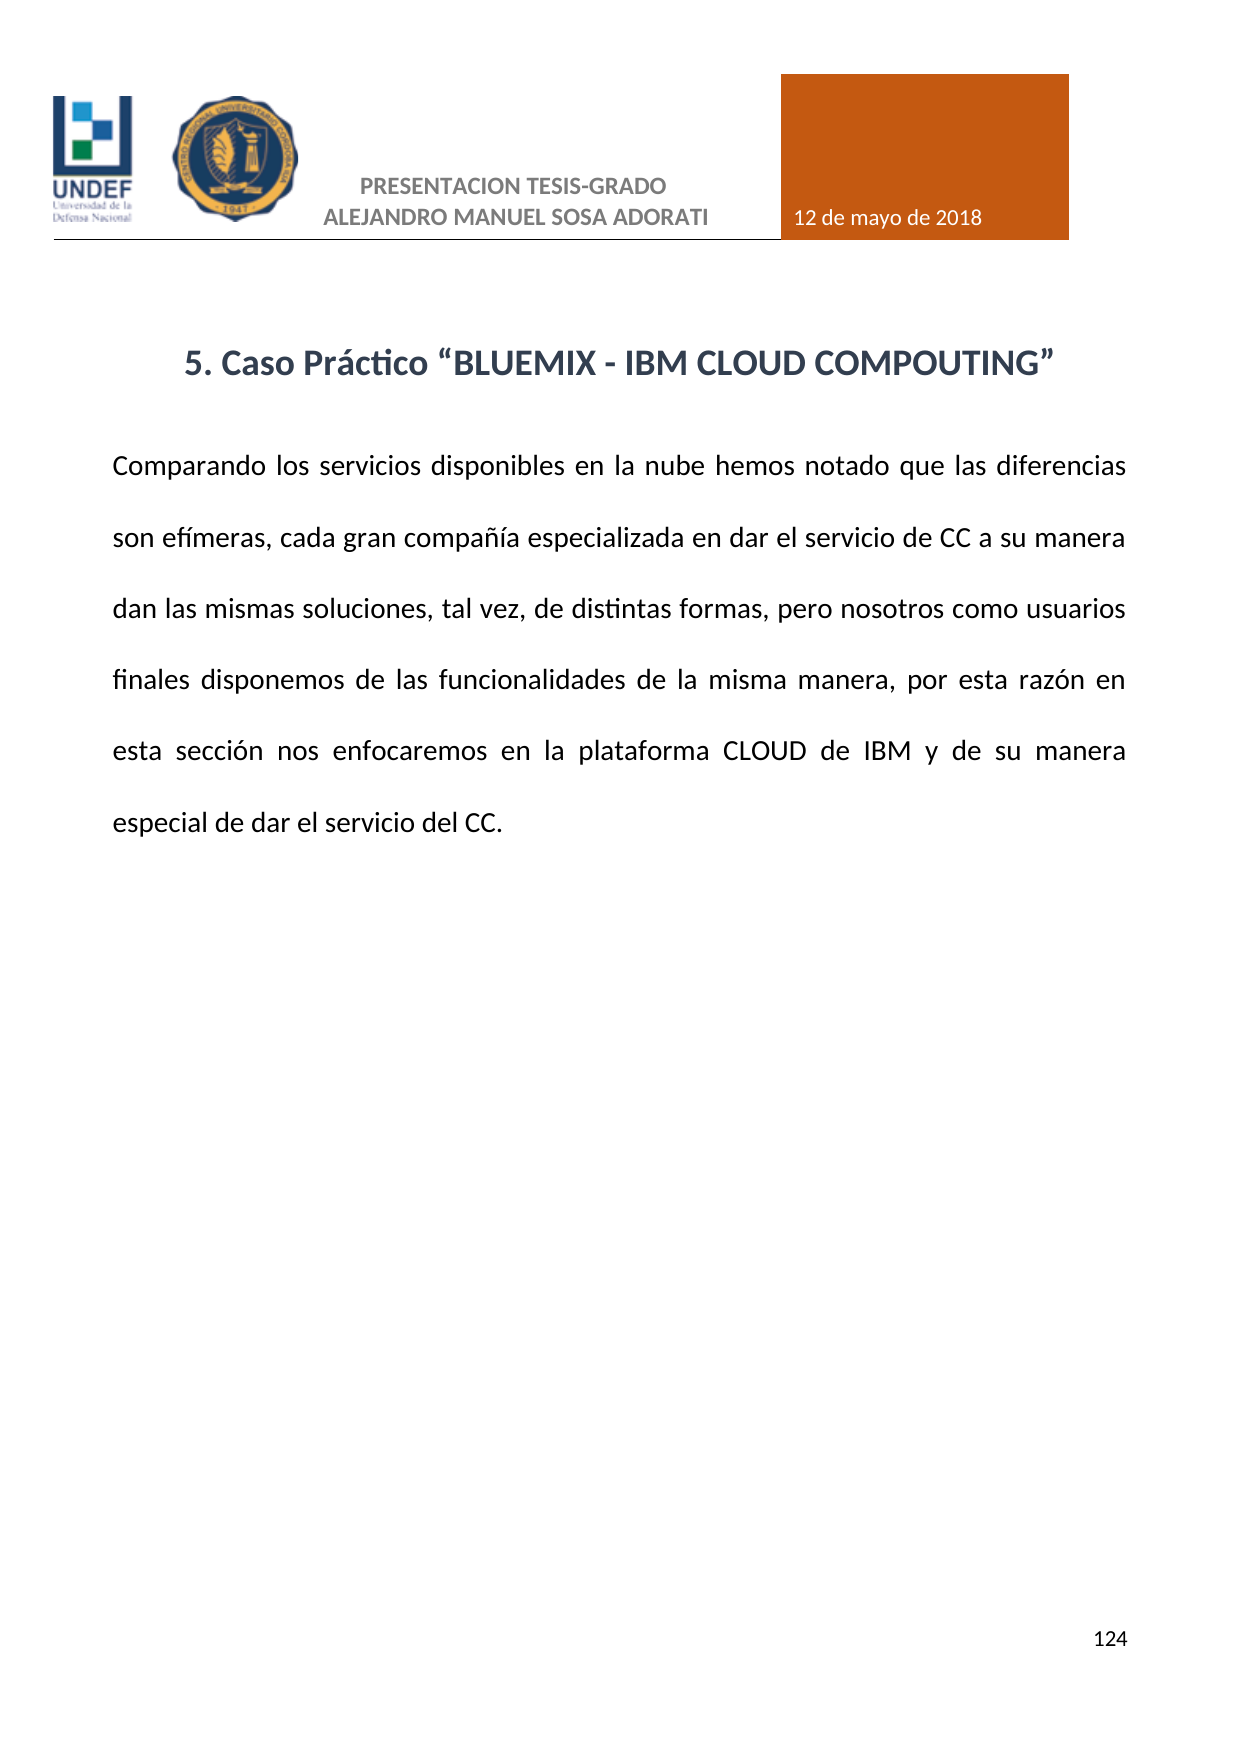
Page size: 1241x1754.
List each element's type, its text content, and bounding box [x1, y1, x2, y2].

picture [52, 96, 299, 222]
text 5. Caso Práctico “BLUEMIX - IBM CLOUD COMPOUTING” [112, 339, 1128, 385]
